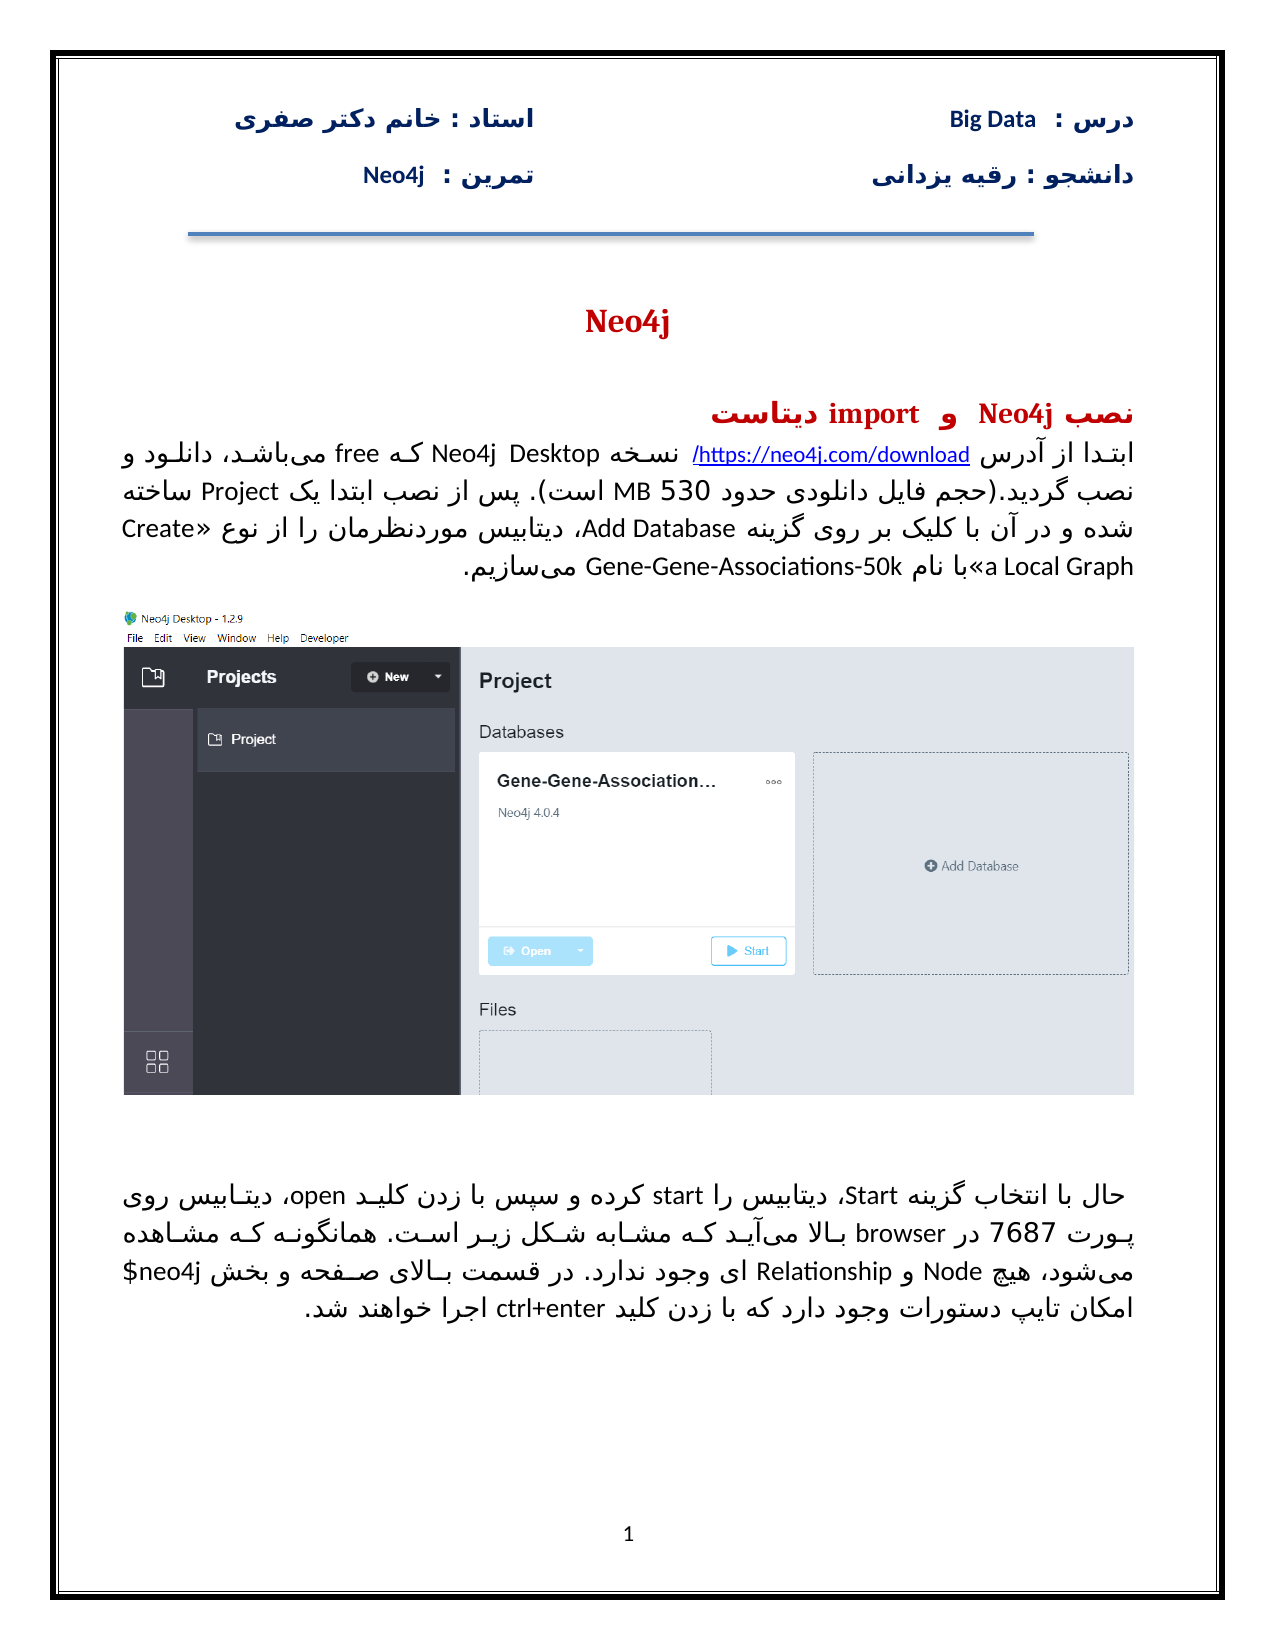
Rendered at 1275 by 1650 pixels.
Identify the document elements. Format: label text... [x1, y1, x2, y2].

text حال با انتخاب گزینه Start، دیتابیس را start کرده و سپس با زدن کلید open، دیتابیس روی پورت 7687 در browser بالا می‌آید که مشابه شکل زیر است. همانگونه که مشاهده می‌شود، هیچ Node و Relationship ای وجود ندارد. در قسمت بالای صفحه و بخش neo4j$ امکان تایپ دستورات وجود دارد که با زدن کلید ctrl+enter اجرا خواهند شد. [122, 1178, 1134, 1325]
text درس : Big Data استاد : خانم دکتر صفری [122, 103, 1134, 134]
subtitle نصب Neo4j و import دیتاست [122, 397, 1134, 431]
subtitle Neo4j [122, 303, 1134, 341]
text ابتدا از آدرس https://neo4j.com/download/ نسخه Neo4j Desktop که free می‌باشد، دانلود و نصب گردید.(حجم فایل دانلودی حدود 530 MB است). پس از نصب ابتدا یک Project ساخته شده و در آن با کلیک بر روی گزینه Add Database، دیتابیس موردنظرمان را از نوع «Create a Local Graph»با نام Gene-Gene-Associations-50k می‌سازیم. [122, 436, 1134, 583]
text دانشجو : رقیه یزدانی تمرین : Neo4j [122, 159, 1134, 189]
picture [123, 608, 1135, 1095]
